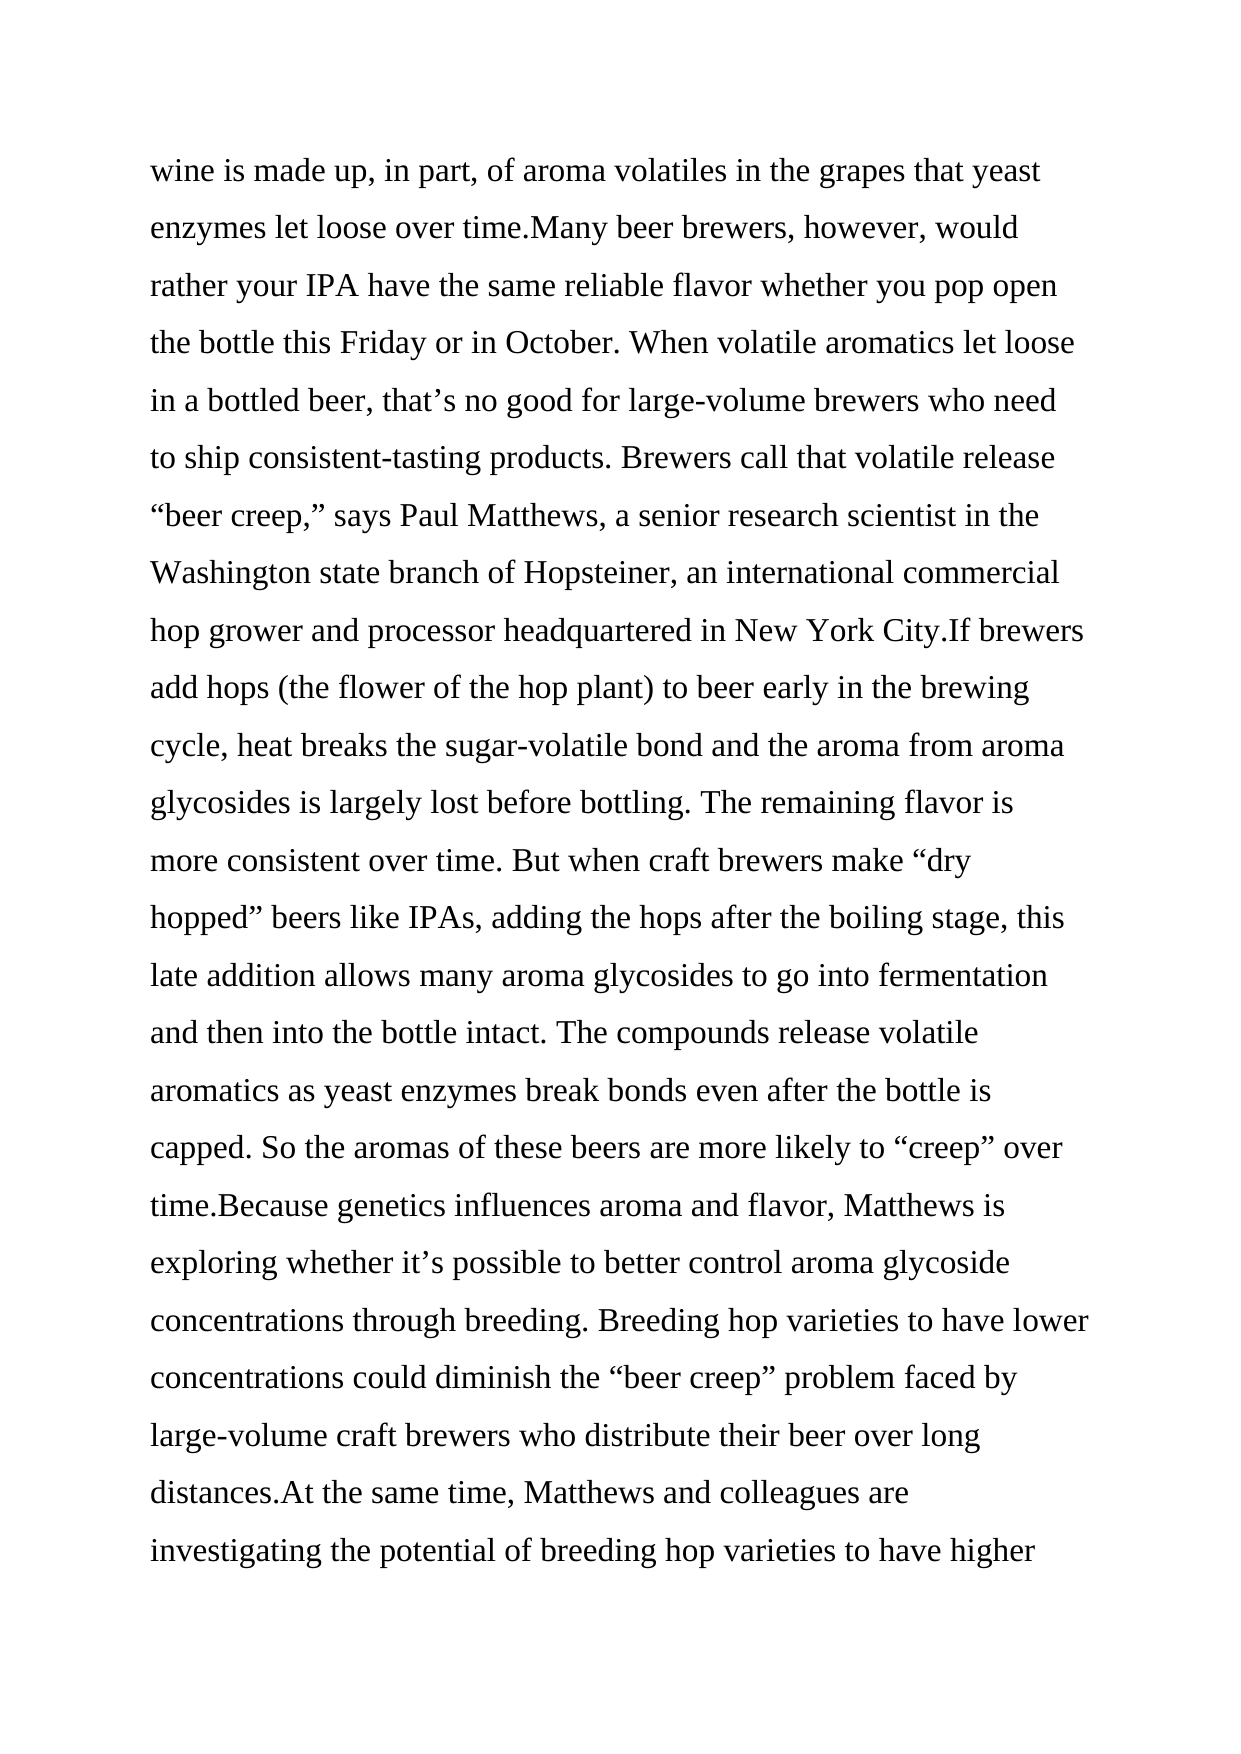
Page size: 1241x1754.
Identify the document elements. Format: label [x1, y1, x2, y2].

text [150, 150, 1090, 1568]
